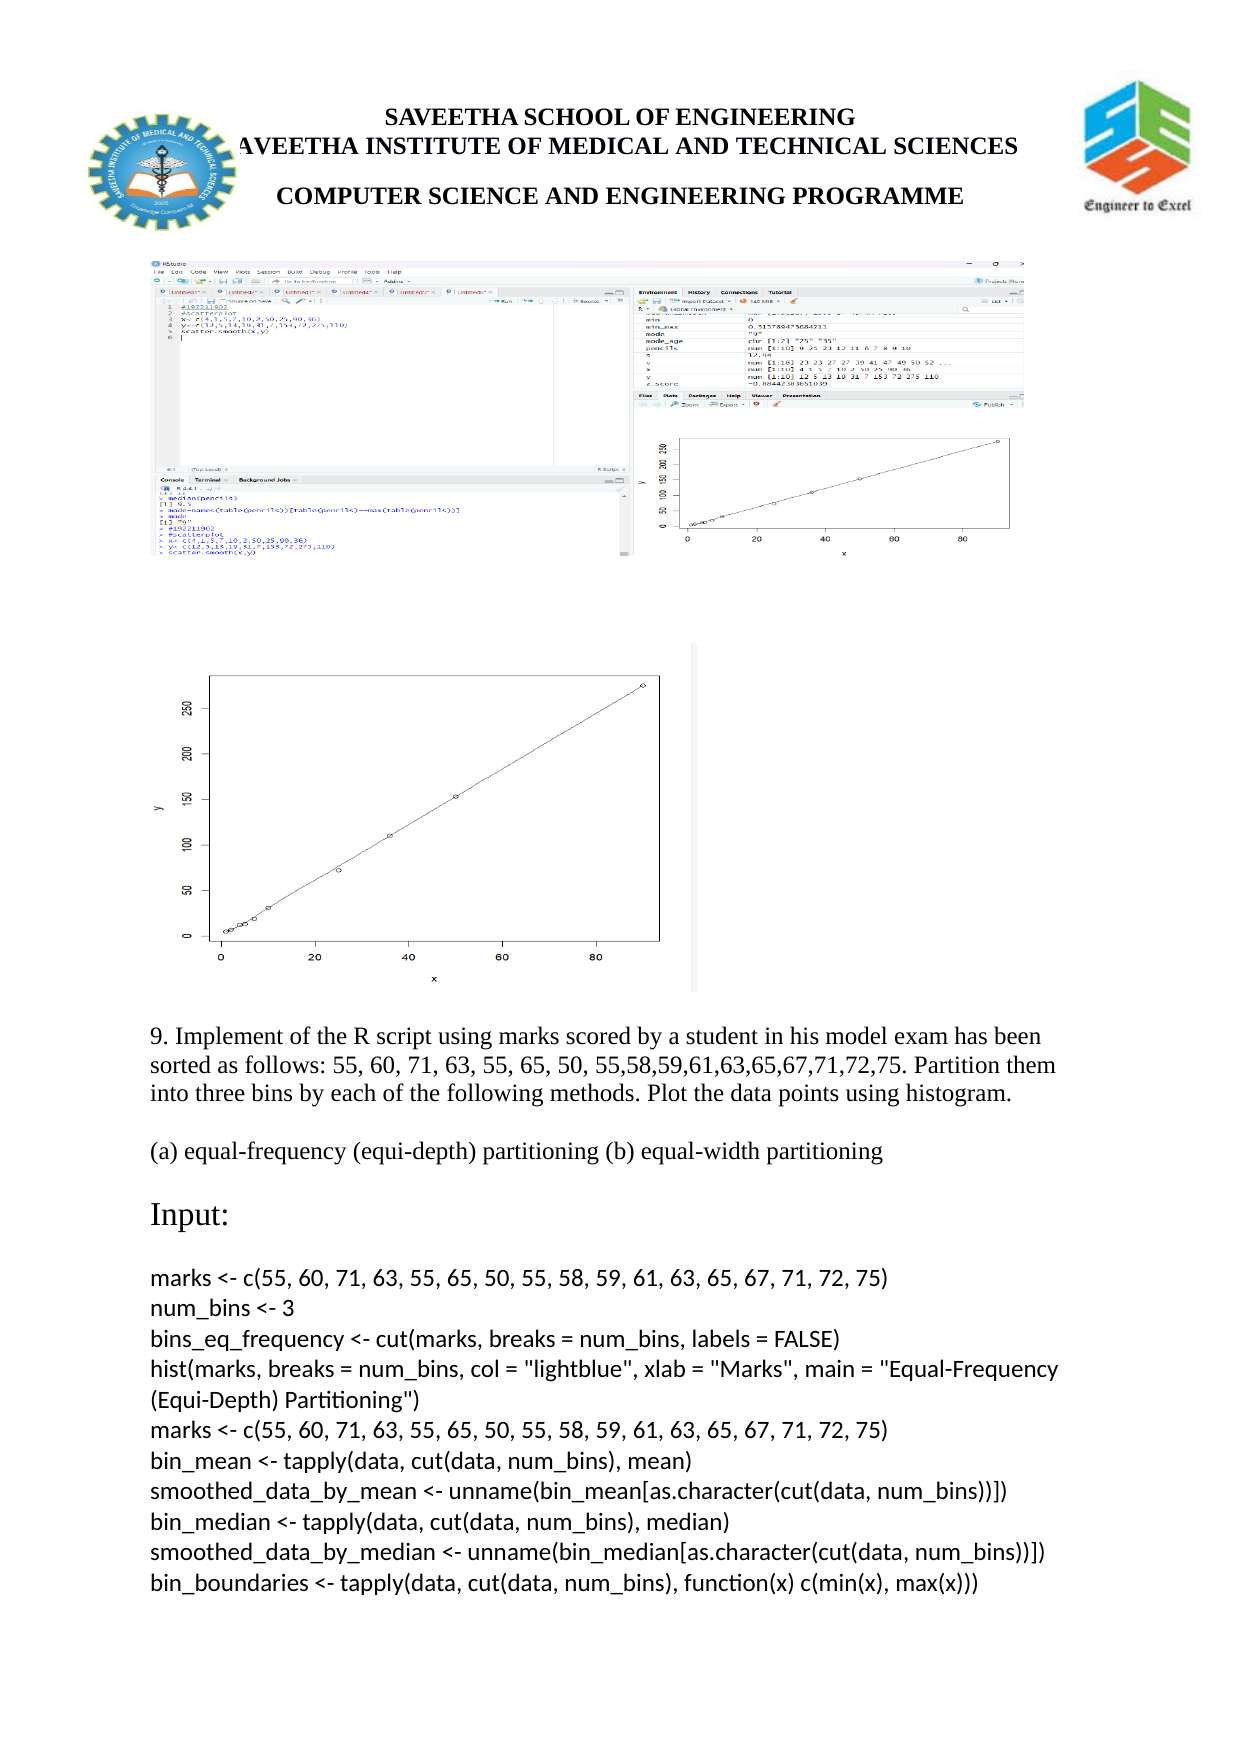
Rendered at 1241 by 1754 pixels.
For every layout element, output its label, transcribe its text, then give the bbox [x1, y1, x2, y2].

picture [1064, 70, 1211, 221]
picture [82, 110, 241, 235]
text num_bins <- 3 [150, 1292, 1090, 1323]
text 9. Implement of the R script using marks scored by a student in his model exam has been sorted as follows: 55, 60, 71, 63, 55, 65, 50, 55,58,59,61,63,65,67,71,72,75. Partition them into three bins by each of the following methods. Plot the data points using histogram. [150, 1021, 1090, 1107]
text marks <- c(55, 60, 71, 63, 55, 65, 50, 55, 58, 59, 61, 63, 65, 67, 71, 72, 75) [150, 1414, 1090, 1445]
text (a) equal-frequency (equi-depth) partitioning (b) equal-width partitioning [150, 1136, 1090, 1165]
text bin_median <- tapply(data, cut(data, num_bins), median) [150, 1506, 1090, 1537]
text hist(marks, breaks = num_bins, col = "lightblue", xlab = "Marks", main = "Equal-Frequency (Equi-Depth) Partitioning") [150, 1353, 1090, 1414]
text smoothed_data_by_mean <- unname(bin_mean[as.character(cut(data, num_bins))]) [150, 1476, 1090, 1506]
picture [150, 261, 1024, 556]
text marks <- c(55, 60, 71, 63, 55, 65, 50, 55, 58, 59, 61, 63, 65, 67, 71, 72, 75) [150, 1262, 1090, 1292]
text bin_mean <- tapply(data, cut(data, num_bins), mean) [150, 1445, 1090, 1476]
text Input: [150, 1194, 1090, 1233]
text bin_boundaries <- tapply(data, cut(data, num_bins), function(x) c(min(x), max(x))) [150, 1567, 1090, 1598]
picture [150, 643, 698, 992]
text bins_eq_frequency <- cut(marks, breaks = num_bins, labels = FALSE) [150, 1323, 1090, 1353]
text smoothed_data_by_median <- unname(bin_median[as.character(cut(data, num_bins))]) [150, 1537, 1090, 1567]
